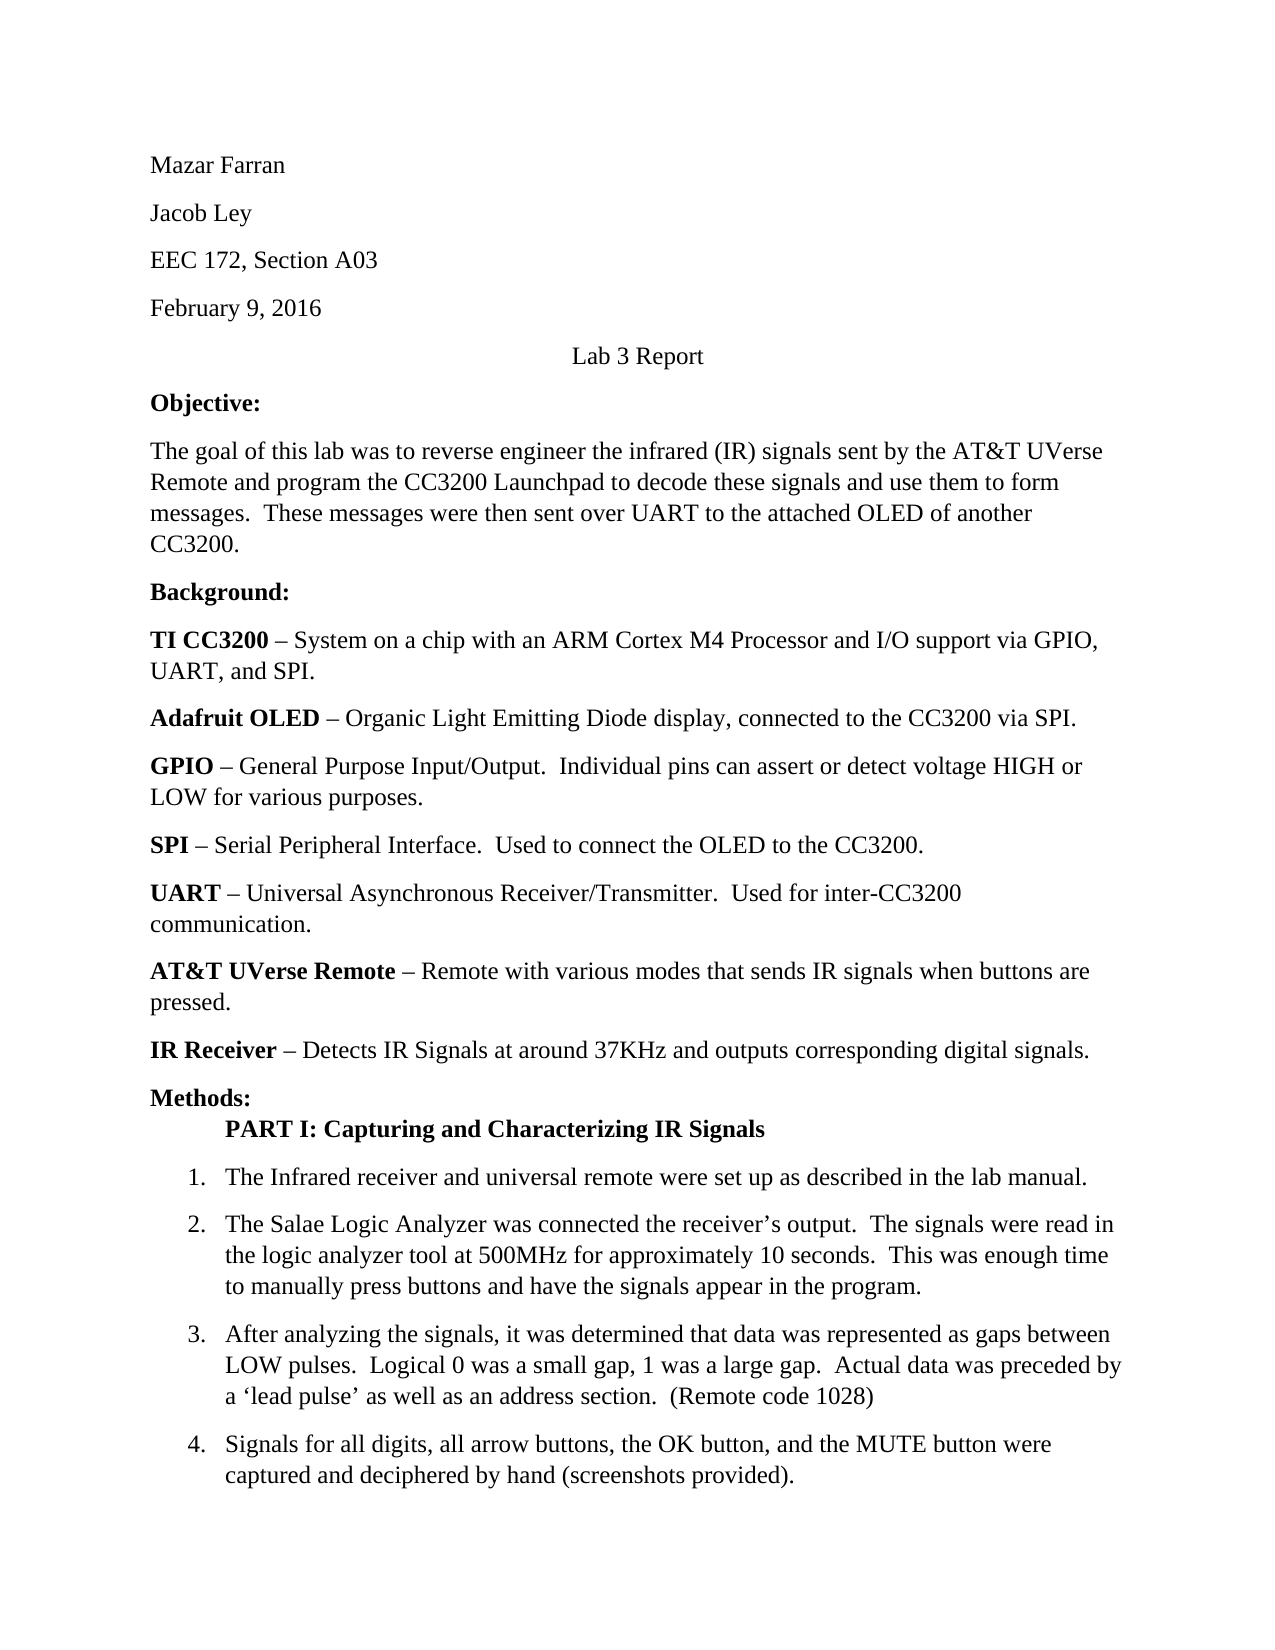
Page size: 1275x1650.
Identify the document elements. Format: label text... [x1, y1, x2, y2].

text Lab 3 Report [150, 341, 1125, 369]
text EEC 172, Section A03 [150, 245, 1125, 274]
text Mazar Farran [150, 150, 1125, 179]
text The goal of this lab was to reverse engineer the infrared (IR) signals sent by the AT&T UVerse Remote and program the CC3200 Launchpad to decode these signals and use them to form messages. These messages were then sent over UART to the attached OLED of another CC3200. [150, 436, 1125, 558]
text UART – Universal Asynchronous Receiver/Transmitter. Used for inter-CC3200 communication. [150, 878, 1125, 937]
list Signals for all digits, all arrow buttons, the OK button, and the MUTE button were captured and deciphered by hand (screenshots provided). [187, 1429, 1125, 1489]
text Methods: PART I: Capturing and Characterizing IR Signals [150, 1083, 1125, 1143]
text TI CC3200 – System on a chip with an ARM Cortex M4 Processor and I/O support via GPIO, UART, and SPI. [150, 625, 1125, 684]
text Jacob Ley [150, 198, 1125, 226]
text SPI – Serial Peripheral Interface. Used to connect the OLED to the CC3200. [150, 830, 1125, 859]
text Adafruit OLED – Organic Light Emitting Diode display, connected to the CC3200 via SPI. [150, 703, 1125, 732]
text AT&T UVerse Remote – Remote with various modes that sends IR signals when buttons are pressed. [150, 956, 1125, 1016]
list The Infrared receiver and universal remote were set up as described in the lab manual. [187, 1162, 1125, 1190]
text February 9, 2016 [150, 293, 1125, 322]
text IR Receiver – Detects IR Signals at around 37KHz and outputs corresponding digital signals. [150, 1035, 1125, 1064]
text Background: [150, 577, 1125, 606]
list After analyzing the signals, it was determined that data was represented as gaps between LOW pulses. Logical 0 was a small gap, 1 was a large gap. Actual data was preceded by a ‘lead pulse’ as well as an address section. (Remote code 1028) [187, 1319, 1125, 1410]
text Objective: [150, 388, 1125, 417]
list The Salae Logic Analyzer was connected the receiver’s output. The signals were read in the logic analyzer tool at 500MHz for approximately 10 seconds. This was enough time to manually press buttons and have the signals appear in the program. [187, 1209, 1125, 1300]
text GPIO – General Purpose Input/Output. Individual pins can assert or detect voltage HIGH or LOW for various purposes. [150, 751, 1125, 811]
